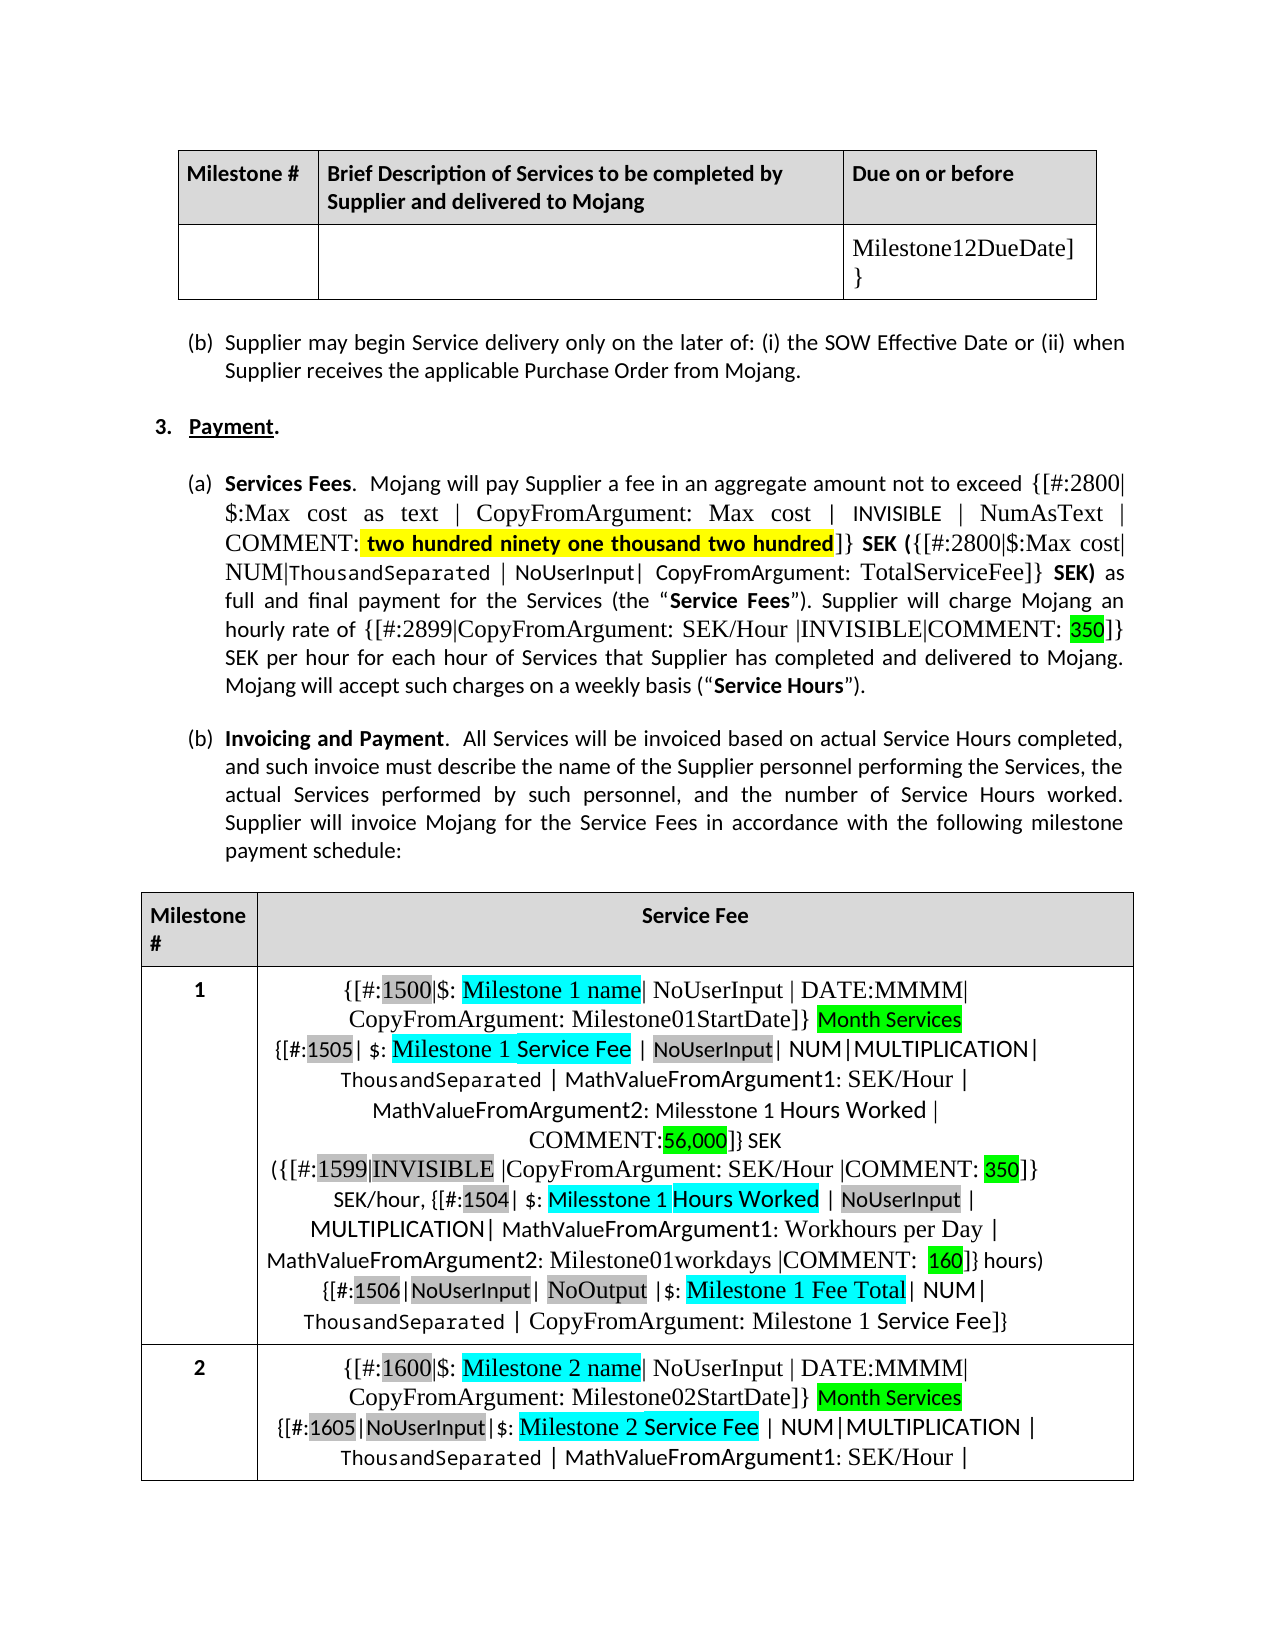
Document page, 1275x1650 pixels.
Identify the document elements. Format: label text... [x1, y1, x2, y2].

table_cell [844, 225, 1096, 299]
list Services Fees. Mojang will pay Supplier a fee in an aggregate amount not to exceed {[#:2800|$:Max cost as text | CopyFromArgument: Max cost | INVISIBLE | NumAsText | COMMENT: two hundred ninety one thousand two hundred]} SEK ({[#:2800|$:Max cost|NUM|ThousandSeparated | NoUserInput| CopyFromArgument: TotalServiceFee]} SEK) as full and final payment for the Services (the “Service Fees”). Supplier will charge Mojang an hourly rate of {[#:2899|CopyFromArgument: SEK/Hour |INVISIBLE|COMMENT: 350]} SEK per hour for each hour of Services that Supplier has completed and delivered to Mojang. Mojang will accept such charges on a weekly basis (“Service Hours”). [187, 468, 1125, 699]
text 3. Payment. [154, 412, 1125, 440]
table_header Due on or before [844, 151, 1096, 224]
list Supplier may begin Service delivery only on the later of: (i) the SOW Effective Date or (ii) when Supplier receives the applicable Purchase Order from Mojang. [187, 328, 1125, 384]
table_cell 12 [179, 225, 318, 299]
table_cell 1 [142, 967, 257, 1344]
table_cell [258, 1345, 1133, 1480]
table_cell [319, 225, 843, 299]
table_header Milestone # [142, 893, 257, 966]
table_header Milestone # [179, 151, 318, 224]
list Invoicing and Payment. All Services will be invoiced based on actual Service Hours completed, and such invoice must describe the name of the Supplier personnel performing the Services, the actual Services performed by such personnel, and the number of Service Hours worked. Supplier will invoice Mojang for the Service Fees in accordance with the following milestone payment schedule: [187, 724, 1125, 864]
table_cell 2 [142, 1345, 257, 1480]
table_cell {[#:1500|$: Milestone 1 name| NoUserInput | DATE:MMMM| CopyFromArgument: Milestone01StartDate]} Month Services {[#:1505| $: Milestone 1 Service Fee | NoUserInput| NUM|MULTIPLICATION| ThousandSeparated | MathValueFromArgument1: SEK/Hour | MathValueFromArgument2: Milesstone 1 Hours Worked |COMMENT:56,000]} SEK ({[#:1599|INVISIBLE |CopyFromArgument: SEK/Hour |COMMENT: 350]} SEK/hour, {[#:1504| $: Milesstone 1 Hours Worked | NoUserInput |MULTIPLICATION| MathValueFromArgument1: Workhours per Day | MathValueFromArgument2: Milestone01workdays |COMMENT: 160]} hours) {[#:1506|NoUserInput| NoOutput |$: Milestone 1 Fee Total| NUM| ThousandSeparated | CopyFromArgument: Milestone 1 Service Fee]} [258, 967, 1133, 1344]
table_header Service Fee [258, 893, 1133, 966]
table_header Brief Description of Services to be completed by Supplier and delivered to Mojang [319, 151, 843, 224]
